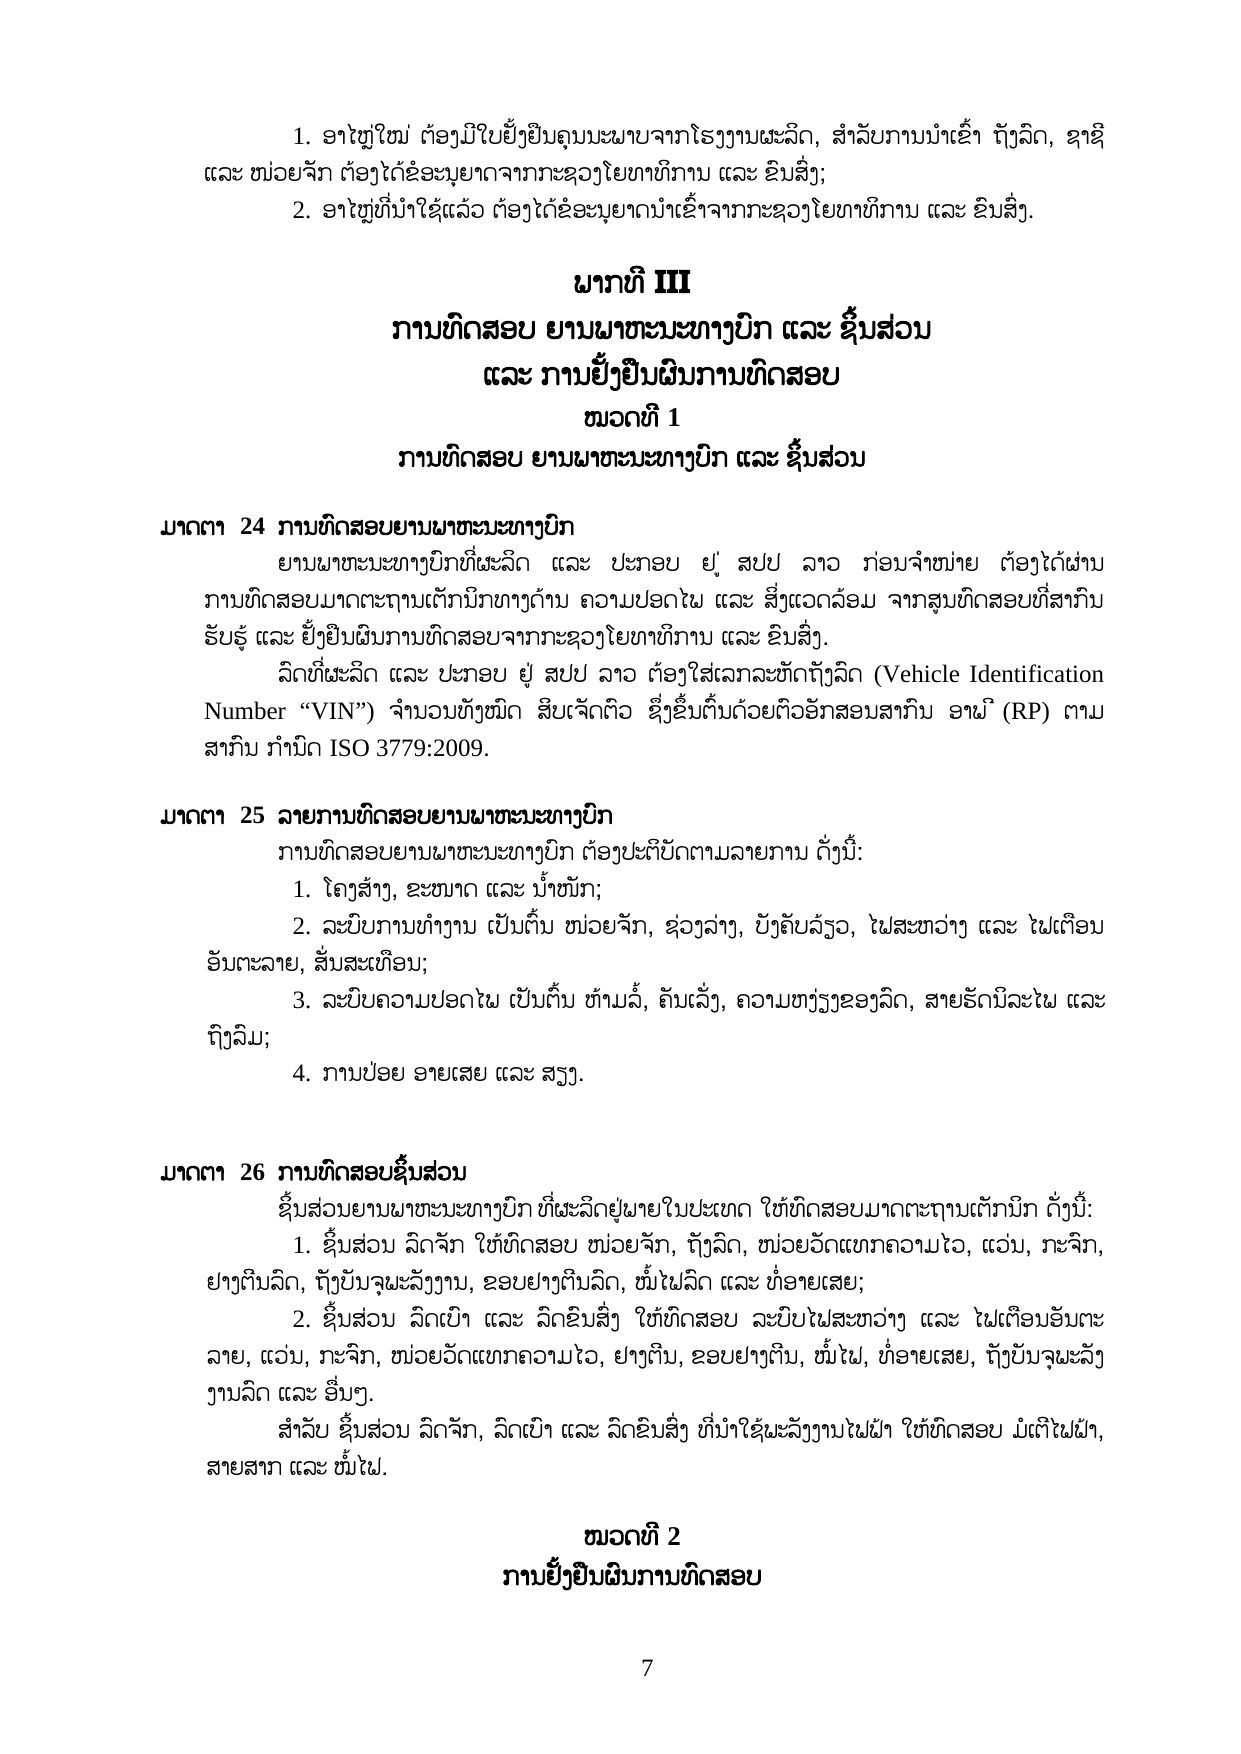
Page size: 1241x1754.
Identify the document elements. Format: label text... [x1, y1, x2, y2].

list ອາໄຫຼ່ທີ່ນຳໃຊ້ແລ້ວ ຕ້ອງໄດ້ຂໍອະນຸຍາດນຳເຂົ້າຈາກກະຊວງໂຍທາທິການ ແລະ ຂົນສົ່ງ. [204, 192, 1104, 229]
text ຍານພາຫະນະທາງບົກທີ່ຜະລິດ ແລະ ປະກອບ ຢູ່ ສປປ ລາວ ກ່ອນຈຳໜ່າຍ ຕ້ອງໄດ້ຜ່ານການທົດສອບມາດຕະຖານເຕັກນິກທາງດ້ານ ຄວາມປອດໄພ ແລະ ສິ່ງແວດລ້ອມ ຈາກສູນທົດສອບທີ່ສາກົນຮັບຮູ້ ແລະ ຢັ້ງຢືນຜົນການທົດສອບຈາກກະຊວງໂຍທາທິການ ແລະ ຂົນສົ່ງ. [204, 545, 1104, 656]
list ຊິ້ນສ່ວນ ລົດເບົາ ແລະ ລົດຂົນສົ່ງ ໃຫ້ທົດສອບ ລະບົບໄຟສະຫວ່າງ ແລະ ໄຟເຕືອນອັນຕະ ລາຍ, ແວ່ນ, ກະຈົກ, ໜ່ວຍວັດແທກຄວາມໄວ, ຢາງຕີນ, ຂອບຢາງຕີນ, ໝໍ້ໄຟ, ທໍ່ອາຍເສຍ, ຖັງບັນຈຸພະລັງ ງານລົດ ແລະ ອື່ນໆ. [206, 1301, 1104, 1412]
text ລົດທີ່ຜະລິດ ແລະ ປະກອບ ຢູ່ ສປປ ລາວ ຕ້ອງໃສ່ເລກລະຫັດຖັງລົດ (Vehicle Identification Number “VIN”) ຈຳນວນທັງໝົດ ສິບເຈັດຕົວ ຊຶ່ງຂຶ້ນຕົ້ນດ້ວຍຕົວອັກສອນສາກົນ ອາພີ (RP) ຕາມສາກົນ ກຳນົດ ISO 3779:2009. [204, 656, 1104, 766]
subtitle ພາກທີ III [159, 259, 1104, 306]
list ສຳລັບ ຊິ້ນສ່ວນ ລົດຈັກ, ລົດເບົາ ແລະ ລົດຂົນສົ່ງ ທີ່ນຳໃຊ້ພະລັງງານໄຟຟ້າ ໃຫ້ທົດສອບ ມໍເຕີໄຟຟ້າ, ສາຍສາກ ແລະ ໝໍ້ໄຟ. [206, 1412, 1104, 1486]
text ຊິ້ນສ່ວນຍານພາຫະນະທາງບົກ ທີ່ຜະລິດຢູ່ພາຍໃນປະເທດ ໃຫ້ທົດສອບມາດຕະຖານເຕັກນິກ ດັ່ງນີ້: [206, 1191, 1104, 1227]
subtitle ໝວດທີ 1 [159, 398, 1104, 438]
list ອາໄຫຼ່ໃໝ່ ຕ້ອງມີໃບຢັ້ງຢືນຄຸນນະພາບຈາກໂຮງງານຜະລິດ, ສຳລັບການນຳເຂົ້າ ຖັງລົດ, ຊາຊີ ແລະ ໜ່ວຍຈັກ ຕ້ອງໄດ້ຂໍອະນຸຍາດຈາກກະຊວງໂຍທາທິການ ແລະ ຂົນສົ່ງ; [204, 118, 1104, 192]
text ການທົດສອບ ຍານພາຫະນະທາງບົກ ແລະ ຊິ້ນສ່ວນ [218, 306, 1104, 352]
subtitle ມາດຕາ 25 ລາຍການທົດສອບຍານພາຫະນະທາງບົກ [159, 797, 1104, 834]
list ໂຄງສ້າງ, ຂະໜາດ ແລະ ນ້ຳໜັກ; [206, 871, 1104, 908]
list ຊິ້ນສ່ວນ ລົດຈັກ ໃຫ້ທົດສອບ ໜ່ວຍຈັກ, ຖັງລົດ, ໜ່ວຍວັດແທກຄວາມໄວ, ແວ່ນ, ກະຈົກ, ຢາງຕີນລົດ, ຖັງບັນຈຸພະລັງງານ, ຂອບຢາງຕີນລົດ, ໝໍ້ໄຟລົດ ແລະ ທໍ່ອາຍເສຍ; [206, 1227, 1104, 1301]
list ການປ່ອຍ ອາຍເສຍ ແລະ ສຽງ. [206, 1055, 1104, 1092]
subtitle ມາດຕາ 26 ການທົດສອບຊິ້ນສ່ວນ [159, 1154, 1104, 1191]
subtitle ມາດຕາ 24 ການທົດສອບຍານພາຫະນະທາງບົກ [159, 508, 1104, 545]
subtitle ໝວດທີ 2 [159, 1516, 1104, 1556]
subtitle ການທົດສອບ ຍານພາຫະນະທາງບົກ ແລະ ຊິ້ນສ່ວນ [159, 438, 1104, 478]
list ການທົດສອບຍານພາຫະນະທາງບົກ ຕ້ອງປະຕິບັດຕາມລາຍການ ດັ່ງນີ້: [206, 834, 1104, 871]
list ລະບົບການທຳງານ ເປັນຕົ້ນ ໜ່ວຍຈັກ, ຊ່ວງລ່າງ, ບັງຄັບລ້ຽວ, ໄຟສະຫວ່າງ ແລະ ໄຟເຕືອນອັນຕະລາຍ, ສັ່ນສະເທືອນ; [206, 908, 1104, 982]
text ແລະ ການຢັ້ງຢືນຜົນການທົດສອບ [218, 352, 1104, 398]
subtitle ການຢັ້ງຢືນຜົນການທົດສອບ [159, 1556, 1104, 1596]
list ລະບົບຄວາມປອດໄພ ເປັນຕົ້ນ ຫ້າມລໍ້, ຄັນເລັ່ງ, ຄວາມຫງ່ຽງຂອງລົດ, ສາຍຮັດນິລະໄພ ແລະ ຖົງລົມ; [206, 982, 1104, 1055]
